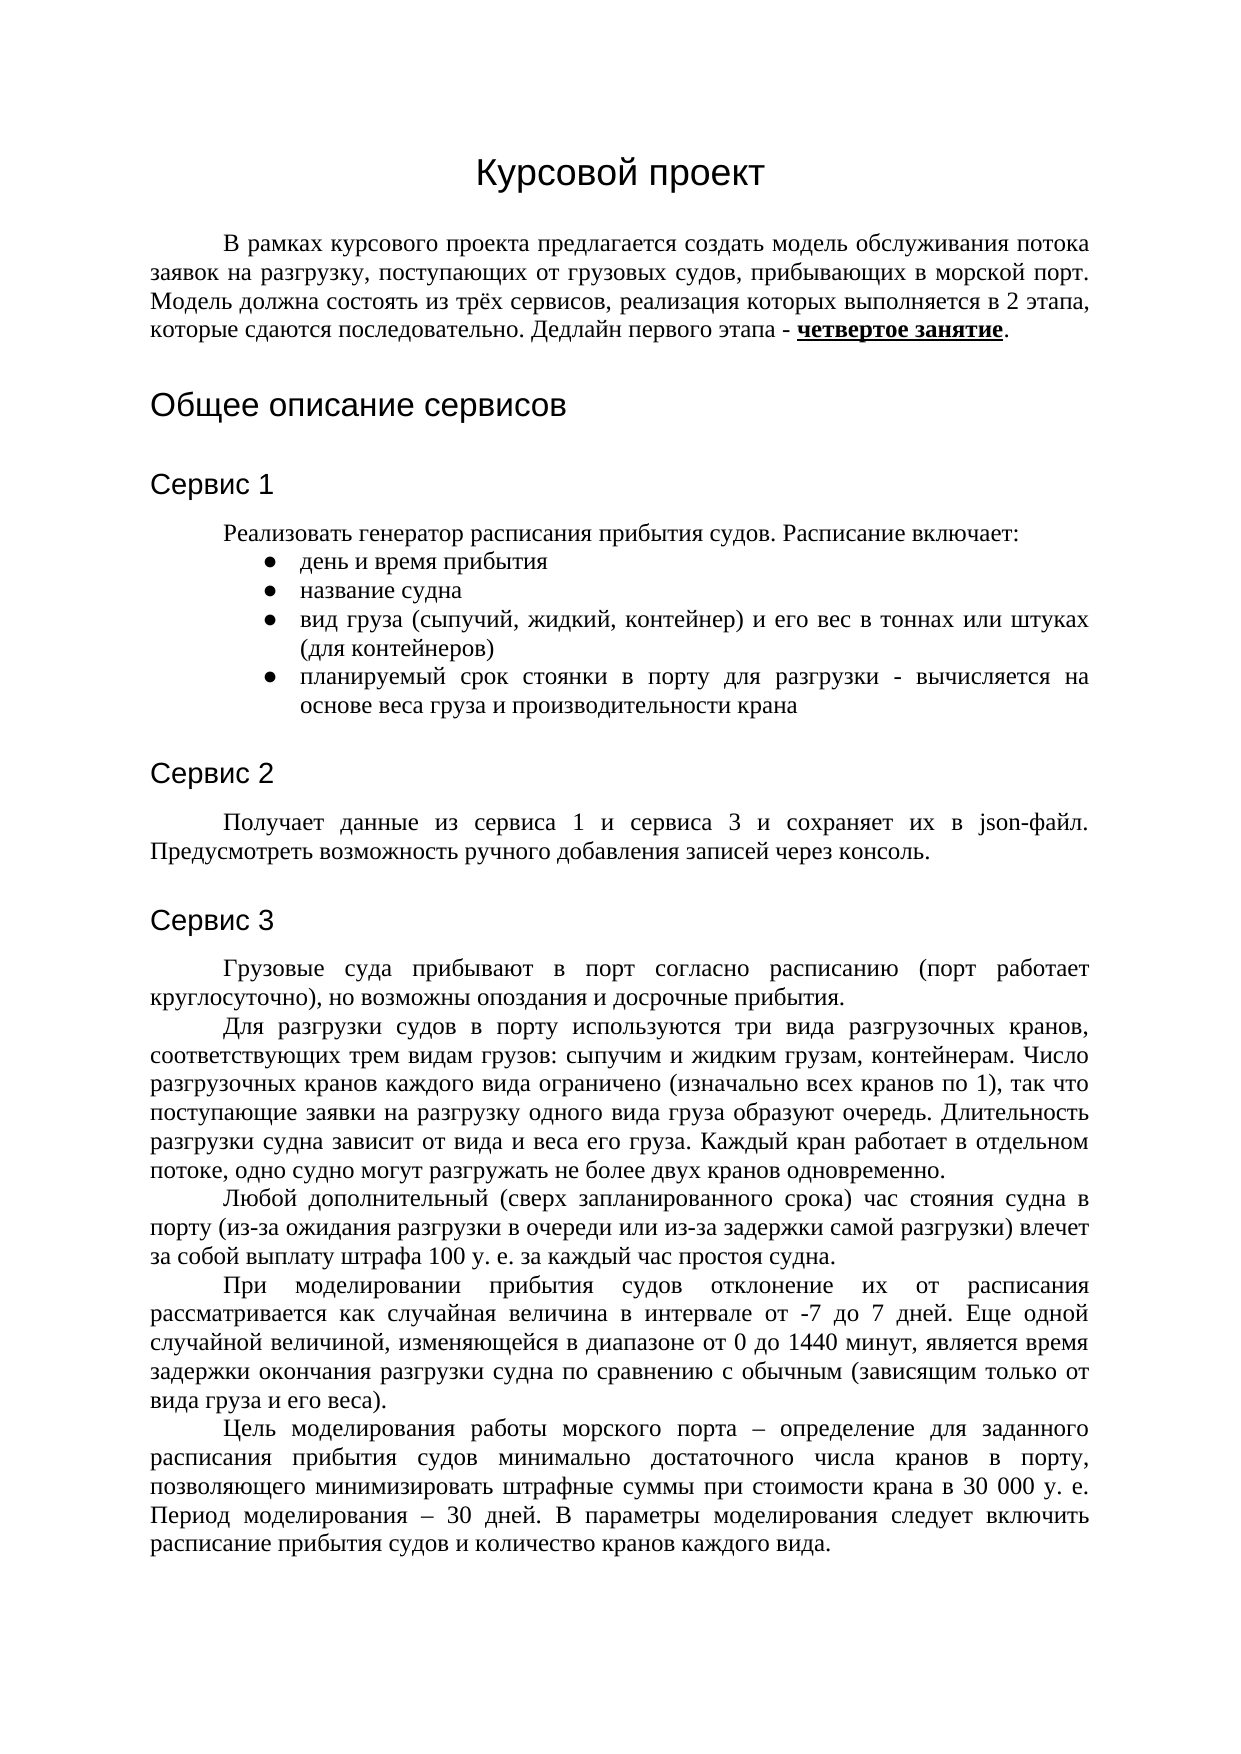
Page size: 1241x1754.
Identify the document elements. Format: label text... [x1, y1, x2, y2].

text При моделировании прибытия судов отклонение их от расписания рассматривается как случайная величина в интервале от -7 до 7 дней. Еще одной случайной величиной, изменяющейся в диапазоне от 0 до 1440 минут, является время задержки окончания разгрузки судна по сравнению с обычным (зависящим только от вида груза и его веса). [150, 1270, 1090, 1413]
text Цель моделирования работы морского порта – определение для заданного расписания прибытия судов минимально достаточного числа кранов в порту, позволяющего минимизировать штрафные суммы при стоимости крана в 30 000 у. е. Период моделирования – 30 дней. В параметры моделирования следует включить расписание прибытия судов и количество кранов каждого вида. [150, 1413, 1090, 1557]
subtitle Сервис 3 [150, 902, 1090, 936]
subtitle Сервис 2 [150, 756, 1090, 790]
text В рамках курсового проекта предлагается создать модель обслуживания потока заявок на разгрузку, поступающих от грузовых судов, прибывающих в морской порт. Модель должна состоять из трёх сервисов, реализация которых выполняется в 2 этапа, которые сдаются последовательно. Дедлайн первого этапа - четвертое занятие. [150, 228, 1090, 343]
list название судна [262, 575, 1090, 604]
text Для разгрузки судов в порту используются три вида разгрузочных кранов, соответствующих трем видам грузов: сыпучим и жидким грузам, контейнерам. Число разгрузочных кранов каждого вида ограничено (изначально всех кранов по 1), так что поступающие заявки на разгрузку одного вида груза образуют очередь. Длительность разгрузки судна зависит от вида и веса его груза. Каждый кран работает в отдельном потоке, одно судно могут разгружать не более двух кранов одновременно. [150, 1011, 1090, 1183]
list вид груза (сыпучий, жидкий, контейнер) и его вес в тоннах или штуках (для контейнеров) [262, 604, 1090, 661]
subtitle Общее описание сервисов [150, 385, 1090, 423]
text Грузовые суда прибывают в порт согласно расписанию (порт работает круглосуточно), но возможны опоздания и досрочные прибытия. [150, 953, 1090, 1011]
text Любой дополнительный (сверх запланированного срока) час стояния судна в порту (из-за ожидания разгрузки в очереди или из-за задержки самой разгрузки) влечет за собой выплату штрафа 100 у. е. за каждый час простоя судна. [150, 1183, 1090, 1270]
text Курсовой проект [150, 150, 1090, 193]
text Получает данные из сервиса 1 и сервиса 3 и сохраняет их в json-файл. Предусмотреть возможность ручного добавления записей через консоль. [150, 807, 1090, 865]
subtitle Сервис 1 [150, 467, 1090, 500]
text Реализовать генератор расписания прибытия судов. Расписание включает: [150, 518, 1090, 546]
list день и время прибытия [262, 546, 1090, 575]
list планируемый срок стоянки в порту для разгрузки - вычисляется на основе веса груза и производительности крана [262, 661, 1090, 719]
